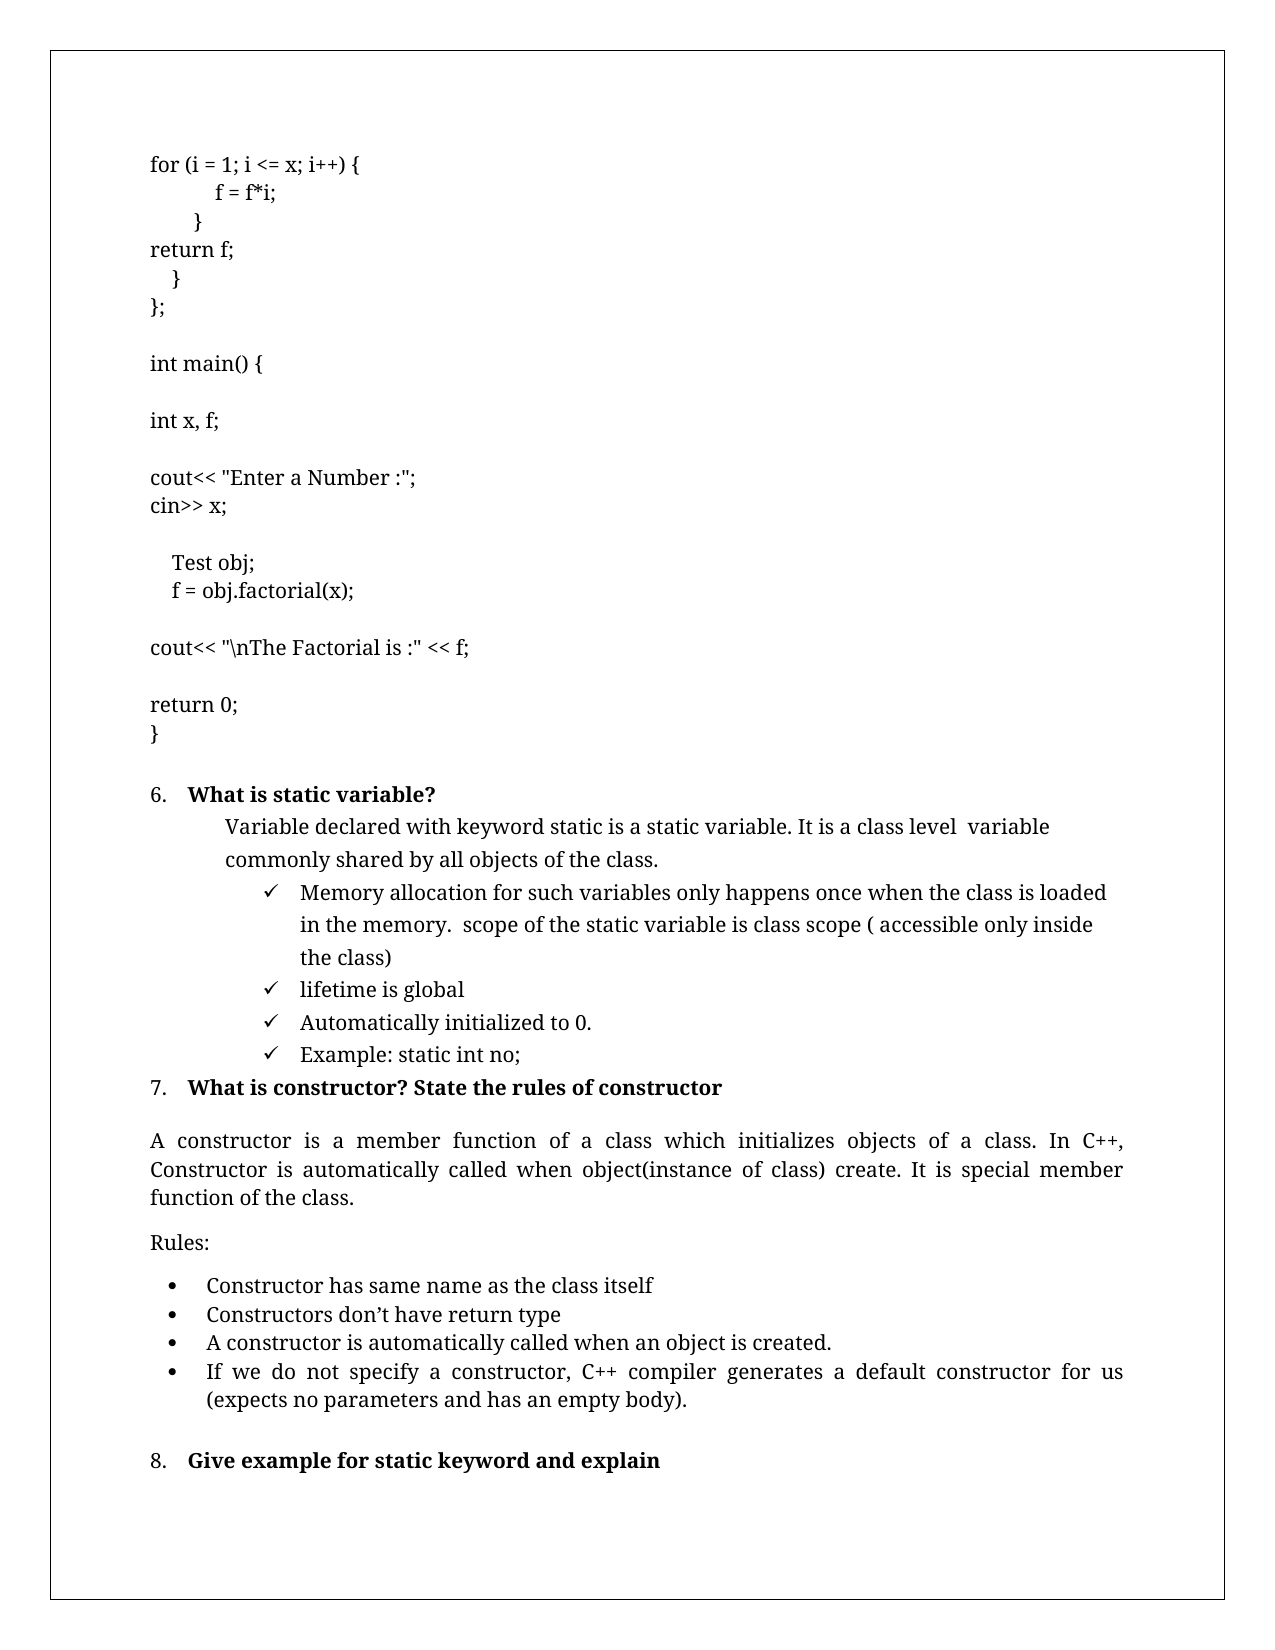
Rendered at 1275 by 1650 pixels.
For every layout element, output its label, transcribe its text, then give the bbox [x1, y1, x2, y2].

text return f; [150, 235, 1125, 264]
list Constructors don’t have return type [169, 1300, 1125, 1328]
text A constructor is a member function of a class which initializes objects of a class. In C++, Constructor is automatically called when object(instance of class) create. It is special member function of the class. [150, 1127, 1125, 1212]
text f = obj.factorial(x); [150, 577, 1125, 605]
list What is constructor? State the rules of constructor [150, 1073, 1125, 1102]
text } [150, 264, 1125, 292]
text int x, f; [150, 406, 1125, 434]
text f = f*i; [150, 178, 1125, 207]
list Automatically initialized to 0. [262, 1008, 1125, 1036]
list A constructor is automatically called when an object is created. [169, 1328, 1125, 1357]
text cout<< "\nThe Factorial is :" << f; [150, 633, 1125, 662]
text Rules: [150, 1228, 1125, 1256]
text return 0; [150, 690, 1125, 719]
text Test obj; [150, 548, 1125, 577]
text } [150, 207, 1125, 235]
list Constructor has same name as the class itself [169, 1272, 1125, 1300]
text cout<< "Enter a Number :"; [150, 463, 1125, 491]
list Variable declared with keyword static is a static variable. It is a class level variable commonly shared by all objects of the class. [225, 812, 1125, 873]
list lifetime is global [262, 975, 1125, 1004]
list If we do not specify a constructor, C++ compiler generates a default constructor for us (expects no parameters and has an empty body). [169, 1357, 1125, 1414]
list What is static variable? [150, 780, 1125, 808]
list Memory allocation for such variables only happens once when the class is loaded in the memory. scope of the static variable is class scope ( accessible only inside the class) [262, 878, 1125, 971]
text } [150, 719, 1125, 747]
list Give example for static keyword and explain [150, 1446, 1125, 1475]
list Example: static int no; [262, 1041, 1125, 1069]
text }; [150, 292, 1125, 321]
text for (i = 1; i <= x; i++) { [150, 150, 1125, 178]
text int main() { [150, 349, 1125, 377]
text cin>> x; [150, 491, 1125, 520]
